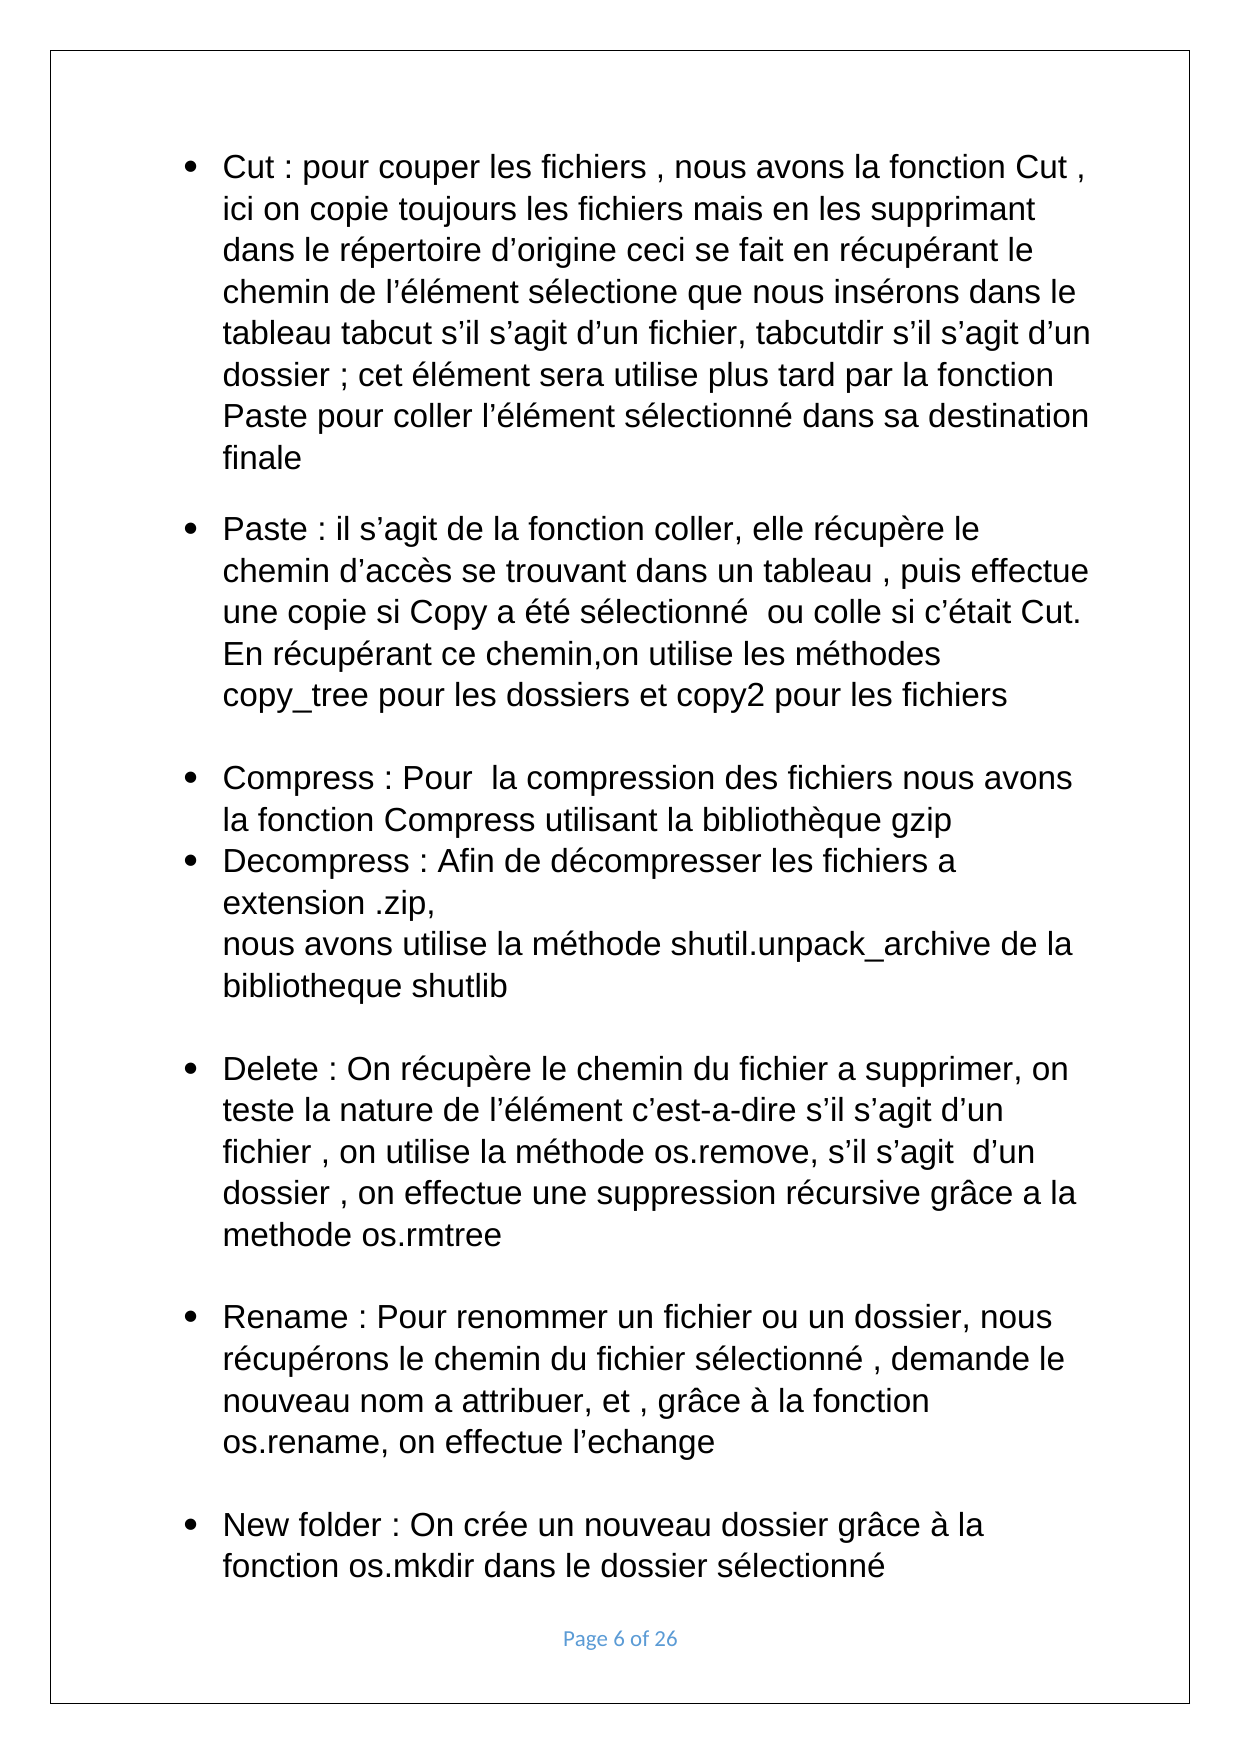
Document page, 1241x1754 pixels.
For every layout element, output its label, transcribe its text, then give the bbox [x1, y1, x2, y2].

list Decompress : Afin de décompresser les fichiers a extension .zip, [185, 841, 1093, 921]
list New folder : On crée un nouveau dossier grâce à la fonction os.mkdir dans le dossier sélectionné [185, 1505, 1093, 1585]
list Paste : il s’agit de la fonction coller, elle récupère le chemin d’accès se trouvant dans un tableau , puis effectue une copie si Copy a été sélectionné ou colle si c’était Cut. En récupérant ce chemin,on utilise les méthodes [185, 509, 1093, 672]
list bibliotheque shutlib [222, 966, 1093, 1004]
list Cut : pour couper les fichiers , nous avons la fonction Cut , ici on copie toujours les fichiers mais en les supprimant dans le répertoire d’origine ceci se fait en récupérant le chemin de l’élément sélectione que nous insérons dans le tableau tabcut s’il s’agit d’un fichier, tabcutdir s’il s’agit d’un dossier ; cet élément sera utilise plus tard par la fonction Paste pour coller l’élément sélectionné dans sa destination finale [185, 147, 1093, 476]
list Rename : Pour renommer un fichier ou un dossier, nous récupérons le chemin du fichier sélectionné , demande le nouveau nom a attribuer, et , grâce à la fonction os.rename, on effectue l’echange [185, 1298, 1093, 1461]
list copy_tree pour les dossiers et copy2 pour les fichiers [222, 675, 1093, 714]
list Compress : Pour la compression des fichiers nous avons la fonction Compress utilisant la bibliothèque gzip [185, 758, 1093, 838]
list nous avons utilise la méthode shutil.unpack_archive de la [222, 924, 1093, 963]
list Delete : On récupère le chemin du fichier a supprimer, on teste la nature de l’élément c’est-a-dire s’il s’agit d’un fichier , on utilise la méthode os.remove, s’il s’agit d’un dossier , on effectue une suppression récursive grâce a la methode os.rmtree [185, 1049, 1093, 1253]
